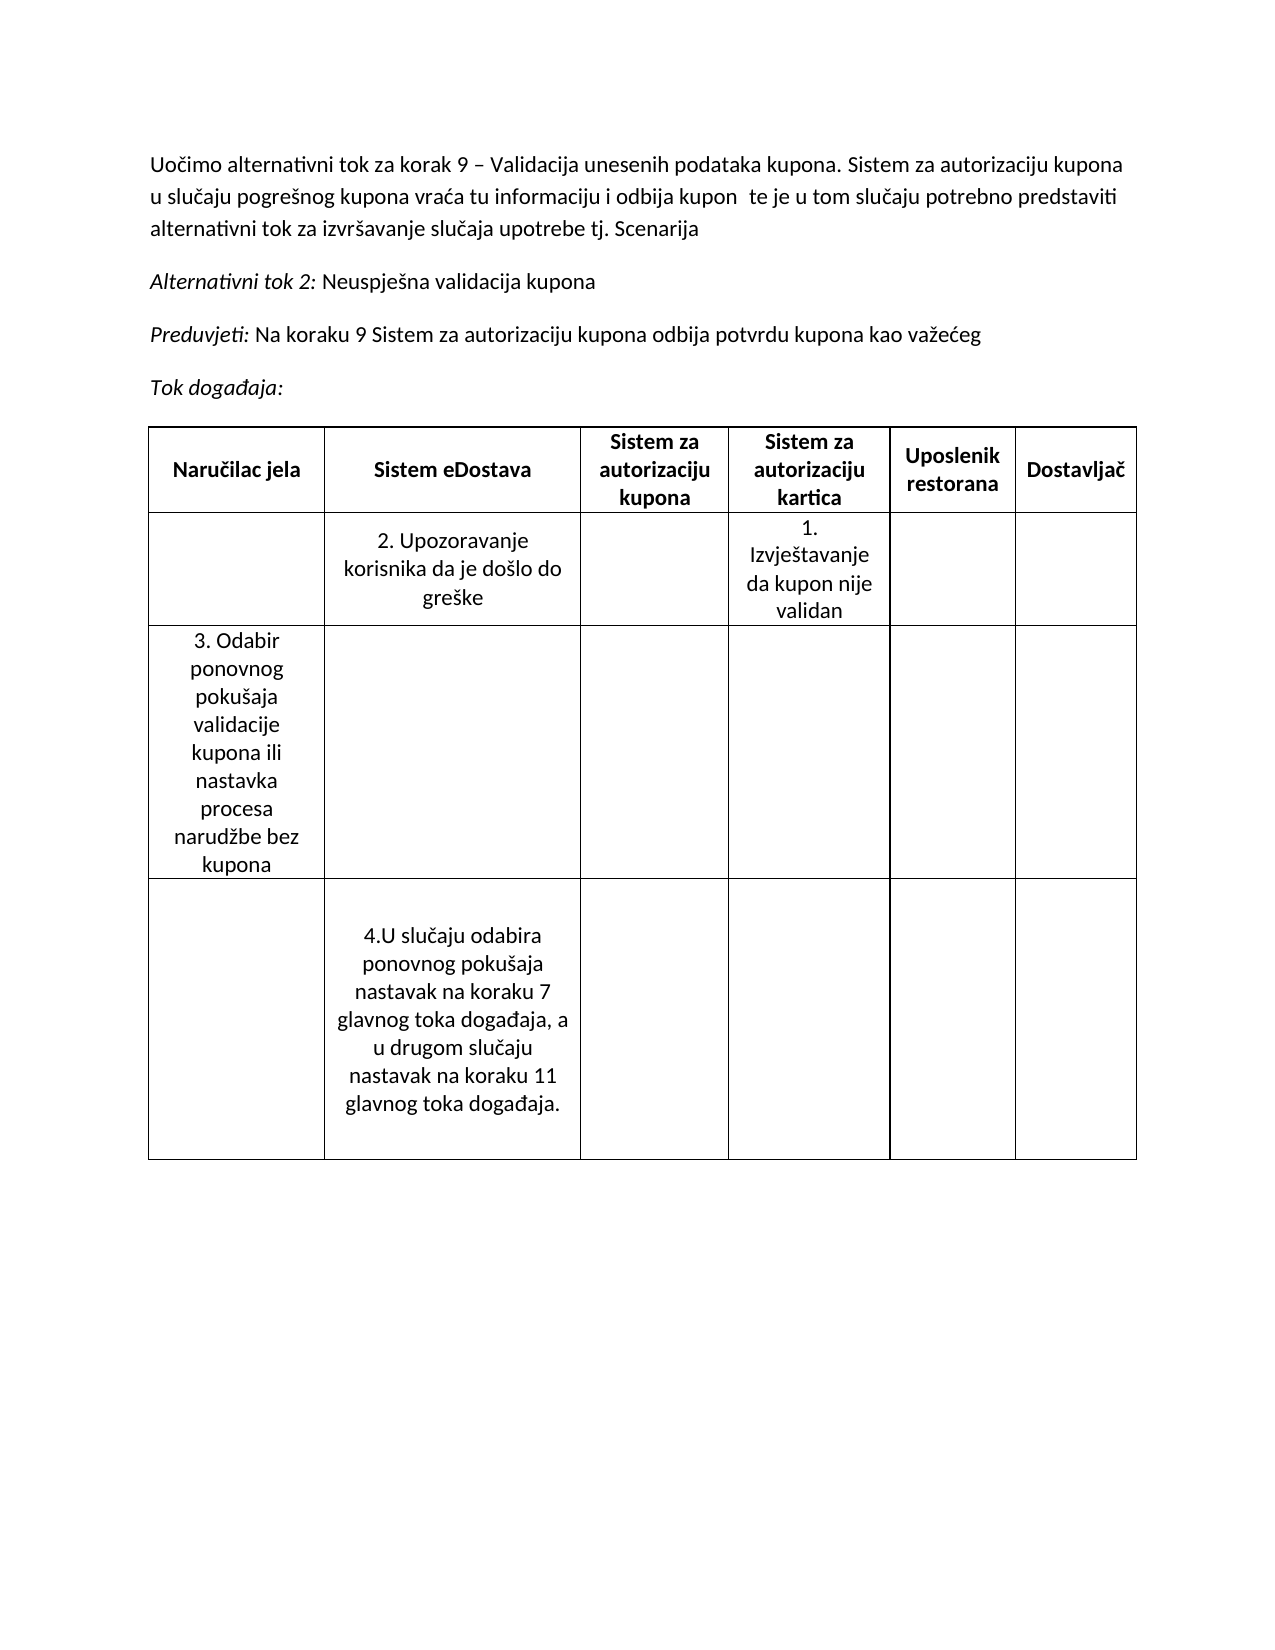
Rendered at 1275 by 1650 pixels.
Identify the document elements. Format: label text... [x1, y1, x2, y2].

table_cell [891, 879, 1015, 1159]
table_cell [1016, 513, 1136, 625]
text Tok događaja: [150, 373, 1125, 401]
table_cell [581, 626, 728, 878]
table_cell 3. Odabir ponovnog pokušaja validacije kupona ili nastavka procesa narudžbe bez kupona [149, 626, 324, 878]
table_cell [149, 513, 324, 625]
text Preduvjeti: Na koraku 9 Sistem za autorizaciju kupona odbija potvrdu kupona kao važećeg [150, 320, 1125, 348]
table_cell [581, 879, 728, 1159]
table_cell [1016, 879, 1136, 1159]
table_header Sistem za autorizaciju kartica [729, 428, 889, 512]
table_header Sistem eDostava [325, 428, 580, 512]
table_cell [149, 879, 324, 1159]
table_cell [729, 626, 889, 878]
table_cell 2. Upozoravanje korisnika da je došlo do greške [325, 513, 580, 625]
text Uočimo alternativni tok za korak 9 – Validacija unesenih podataka kupona. Sistem za autorizaciju kupona u slučaju pogrešnog kupona vraća tu informaciju i odbija kupon te je u tom slučaju potrebno predstaviti alternativni tok za izvršavanje slučaja upotrebe tj. Scenarija [150, 150, 1125, 242]
table_cell [729, 879, 889, 1159]
table_cell [891, 626, 1015, 878]
table_cell [325, 626, 580, 878]
table_cell [891, 513, 1015, 625]
table_cell 1. Izvještavanje da kupon nije validan [729, 513, 889, 625]
table_header Naručilac jela [149, 428, 324, 512]
table_cell 4.U slučaju odabira ponovnog pokušaja nastavak na koraku 7 glavnog toka događaja, a u drugom slučaju nastavak na koraku 11 glavnog toka događaja. [325, 879, 580, 1159]
table_header Dostavljač [1016, 428, 1136, 512]
table_header Sistem za autorizaciju kupona [581, 428, 728, 512]
table_cell [1016, 626, 1136, 878]
table_header Uposlenik restorana [891, 428, 1015, 512]
text Alternativni tok 2: Neuspješna validacija kupona [150, 267, 1125, 295]
table_cell [581, 513, 728, 625]
